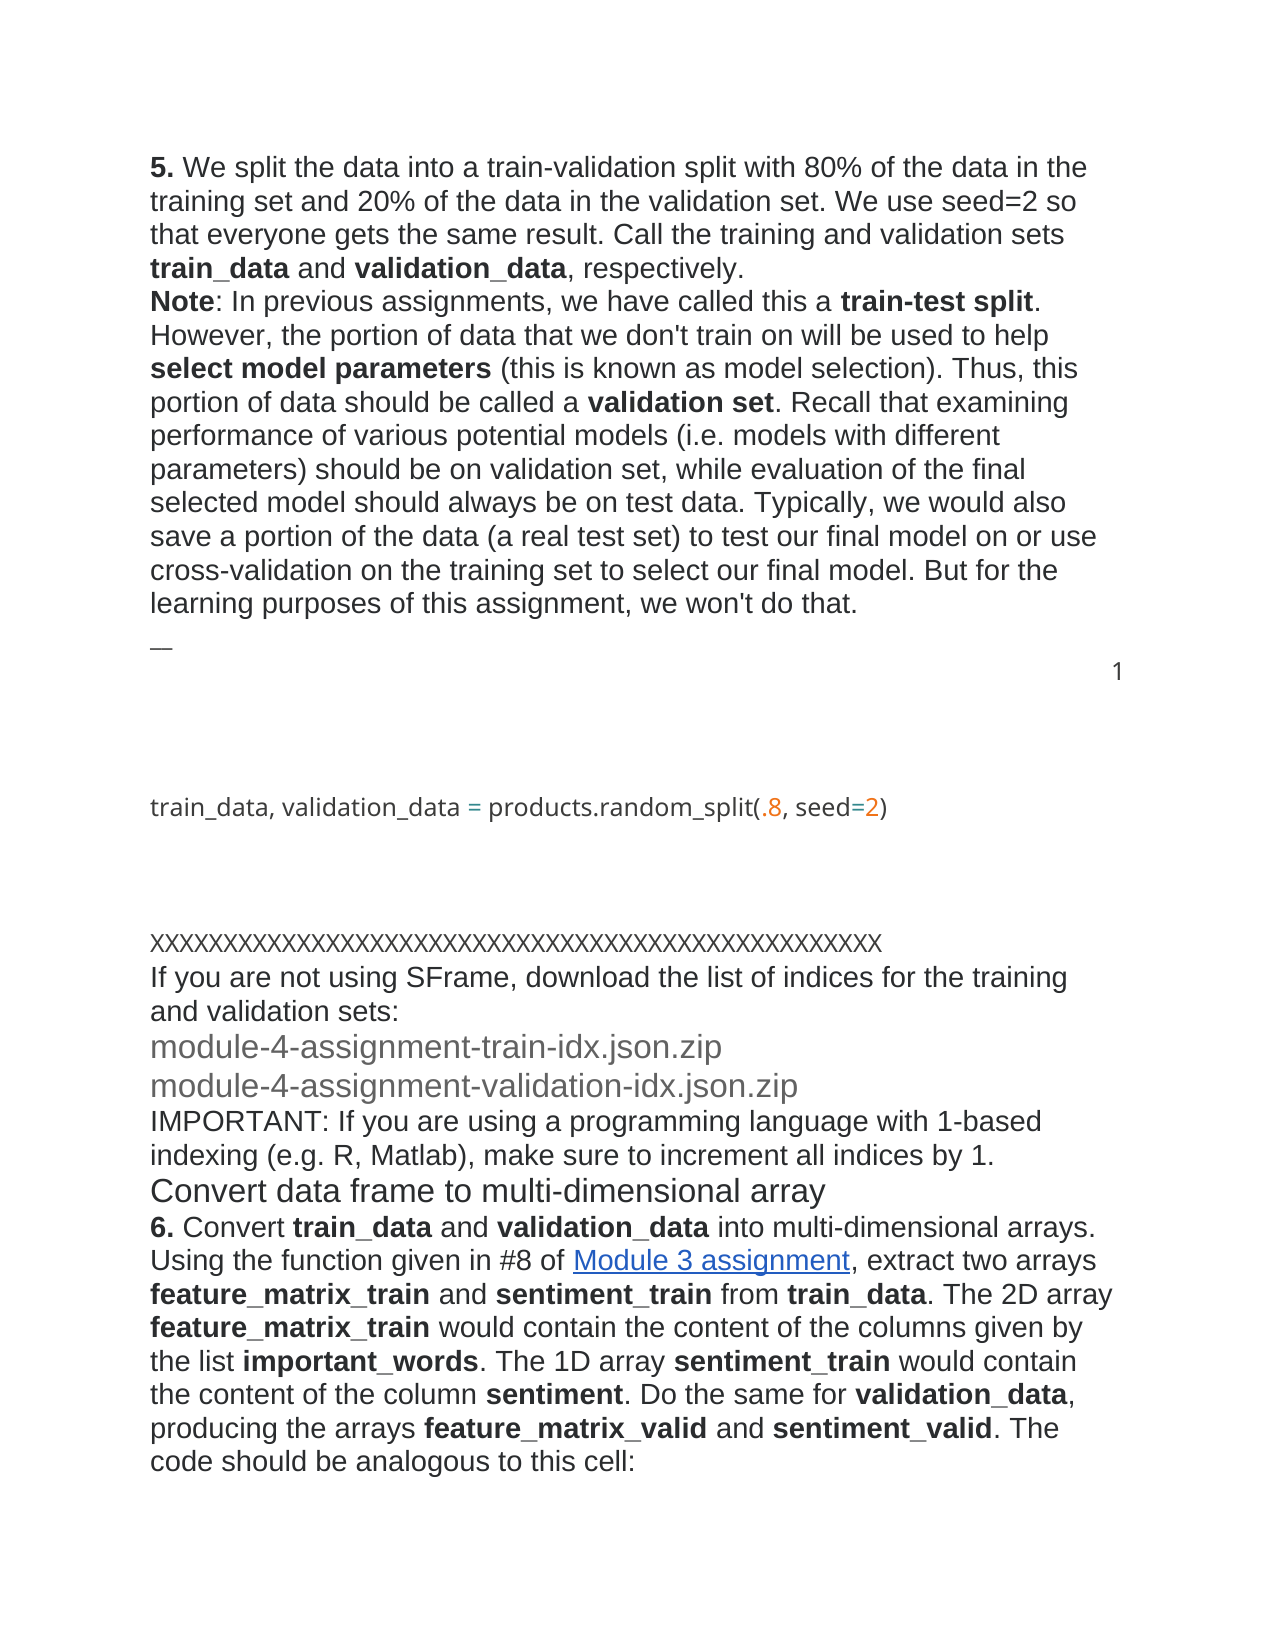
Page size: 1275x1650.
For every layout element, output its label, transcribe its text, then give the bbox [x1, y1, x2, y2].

text module-4-assignment-train-idx.json.zip [150, 1027, 1125, 1066]
text IMPORTANT: If you are using a programming language with 1-based indexing (e.g. R, Matlab), make sure to increment all indices by 1. [150, 1104, 1125, 1171]
text 5. We split the data into a train-validation split with 80% of the data in the training set and 20% of the data in the validation set. We use seed=2 so that everyone gets the same result. Call the training and validation sets train_data and validation_data, respectively. [150, 150, 1125, 284]
text Convert data frame to multi-dimensional array [150, 1171, 1125, 1210]
text Using the function given in #8 of Module 3 assignment, extract two arrays feature_matrix_train and sentiment_train from train_data. The 2D array feature_matrix_train would contain the content of the columns given by the list important_words. The 1D array sentiment_train would contain the content of the column sentiment. Do the same for validation_data, producing the arrays feature_matrix_valid and sentiment_valid. The code should be analogous to this cell: [150, 1243, 1125, 1478]
text If you are not using SFrame, download the list of indices for the training and validation sets: [150, 960, 1125, 1027]
text XXXXXXXXXXXXXXXXXXXXXXXXXXXXXXXXXXXXXXXXXXXXXXXXXX [150, 926, 1125, 960]
text Note: In previous assignments, we have called this a train-test split. However, the portion of data that we don't train on will be used to help select model parameters (this is known as model selection). Thus, this portion of data should be called a validation set. Recall that examining performance of various potential models (i.e. models with different parameters) should be on validation set, while evaluation of the final selected model should always be on test data. Typically, we would also save a portion of the data (a real test set) to test our final model on or use cross-validation on the training set to select our final model. But for the learning purposes of this assignment, we won't do that. [150, 284, 1125, 619]
text 1 [150, 654, 1125, 688]
text __ [150, 619, 1125, 654]
text train_data, validation_data = products.random_split(.8, seed=2) [150, 790, 1125, 824]
text module-4-assignment-validation-idx.json.zip [150, 1066, 1125, 1104]
text 6. Convert train_data and validation_data into multi-dimensional arrays. [150, 1210, 1125, 1243]
